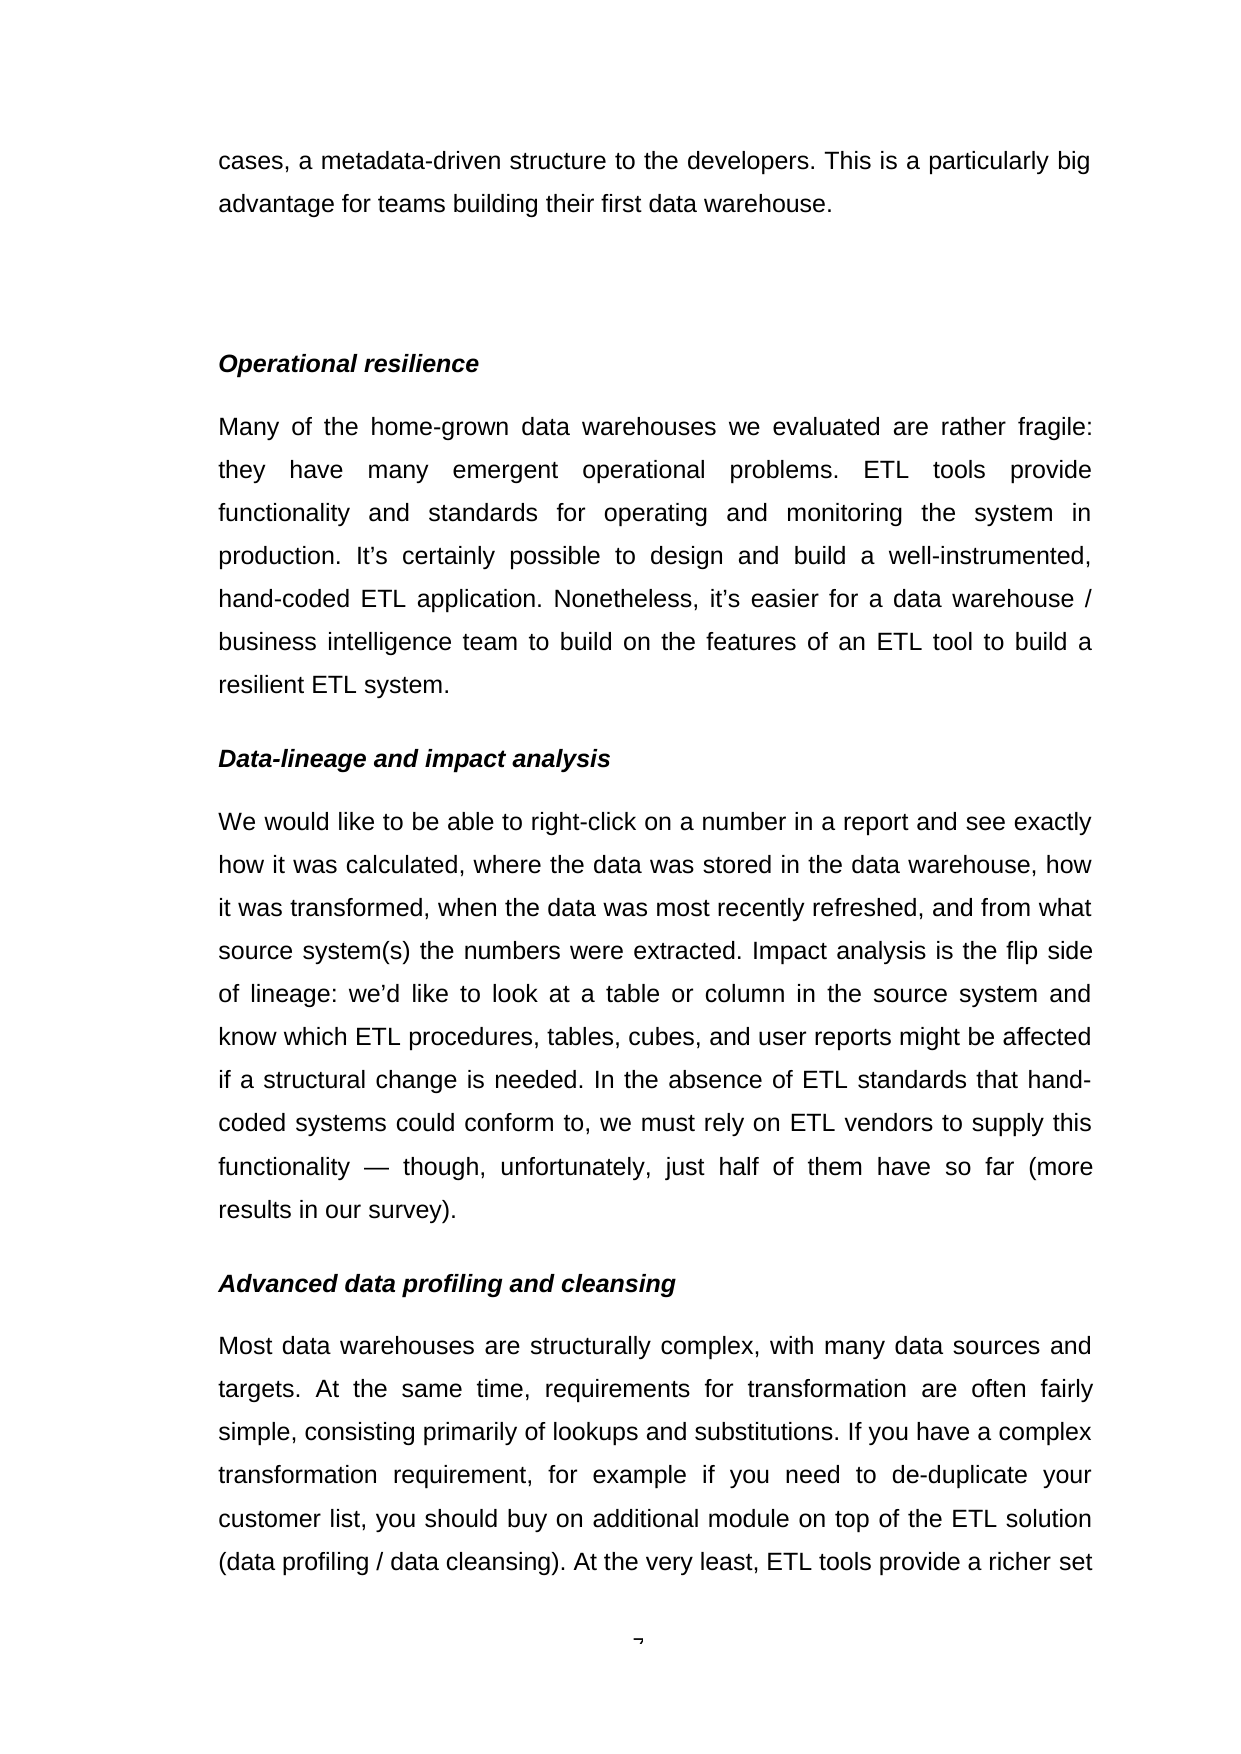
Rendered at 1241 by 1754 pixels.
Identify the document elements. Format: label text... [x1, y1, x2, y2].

text cases, a metadata-driven structure to the developers. This is a particularly big advantage for teams building their first data warehouse. [218, 146, 1092, 217]
text Most data warehouses are structurally complex, with many data sources and targets. At the same time, requirements for transformation are often fairly simple, consisting primarily of lookups and substitutions. If you have a complex transformation requirement, for example if you need to de-duplicate your customer list, you should buy on additional module on top of the ETL solution (data profiling / data cleansing). At the very least, ETL tools provide a richer set [218, 1331, 1093, 1575]
text Many of the home-grown data warehouses we evaluated are rather fragile: they have many emergent operational problems. ETL tools provide functionality and standards for operating and monitoring the system in production. It’s certainly possible to design and build a well-instrumented, hand-coded ETL application. Nonetheless, it’s easier for a data warehouse / business intelligence team to build on the features of an ETL tool to build a resilient ETL system. [218, 412, 1093, 699]
subtitle Operational resilience [218, 349, 1163, 378]
text We would like to be able to right-click on a number in a report and see exactly how it was calculated, where the data was stored in the data warehouse, how it was transformed, when the data was most recently refreshed, and from what source system(s) the numbers were extracted. Impact analysis is the flip side of lineage: we’d like to look at a table or column in the source system and know which ETL procedures, tables, cubes, and user reports might be affected if a structural change is needed. In the absence of ETL standards that hand-coded systems could conform to, we must rely on ETL vendors to supply this functionality — though, unfortunately, just half of them have so far (more results in our survey). [218, 806, 1093, 1223]
subtitle Advanced data profiling and cleansing [218, 1269, 1163, 1298]
subtitle Data-lineage and impact analysis [218, 744, 1163, 773]
